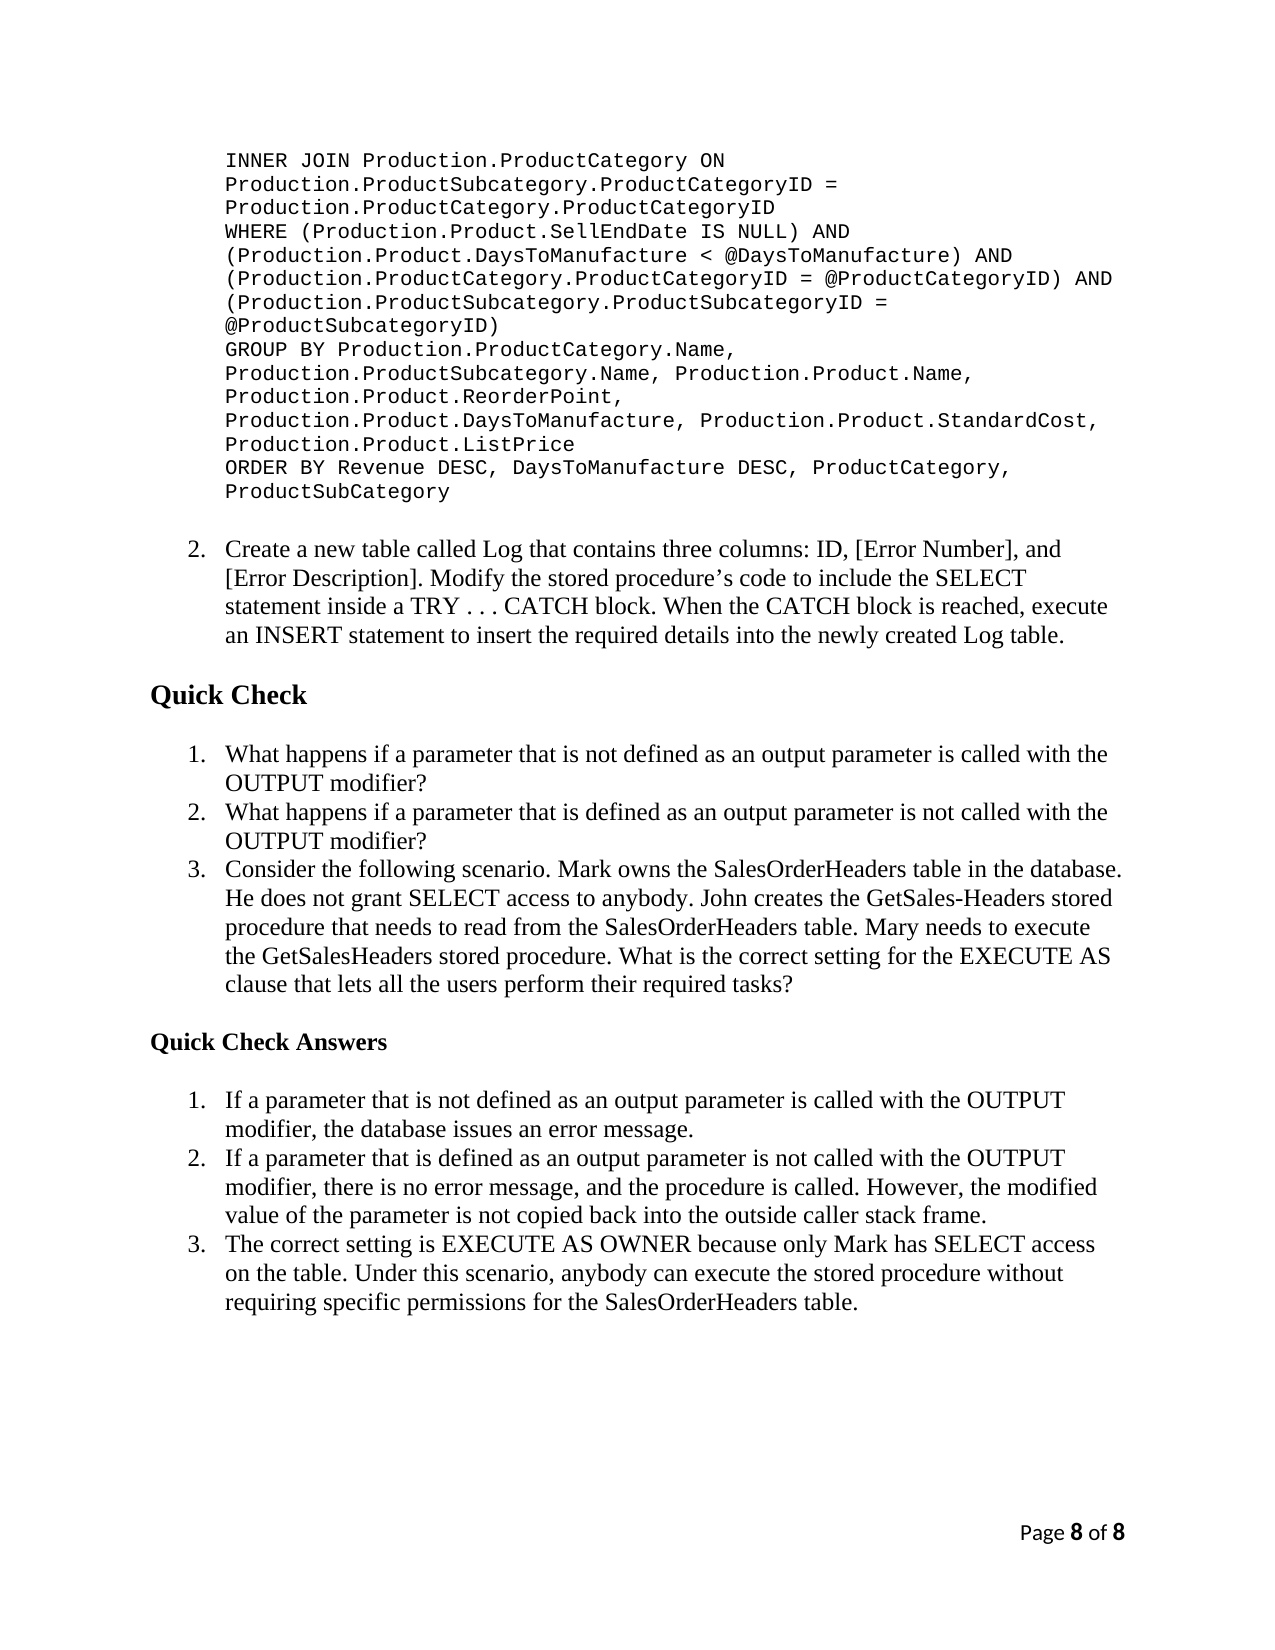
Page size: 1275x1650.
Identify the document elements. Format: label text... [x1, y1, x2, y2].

list What happens if a parameter that is defined as an output parameter is not called with the OUTPUT modifier? [187, 797, 1125, 854]
text ORDER BY Revenue DESC, DaysToManufacture DESC, ProductCategory, ProductSubCategory [225, 457, 1125, 505]
text Quick Check Answers [150, 1027, 1125, 1056]
text (Production.Product.DaysToManufacture < @DaysToManufacture) AND [225, 244, 1125, 268]
list If a parameter that is not defined as an output parameter is called with the OUTPUT modifier, the database issues an error message. [187, 1085, 1125, 1143]
list Create a new table called Log that contains three columns: ID, [Error Number], and [Error Description]. Modify the stored procedure’s code to include the SELECT statement inside a TRY . . . CATCH block. When the CATCH block is reached, execute an INSERT statement to insert the required details into the newly created Log table. [187, 534, 1125, 649]
text Quick Check [150, 678, 1125, 710]
text Production.Product.DaysToManufacture, Production.Product.StandardCost, Production.Product.ListPrice [225, 410, 1125, 457]
text GROUP BY Production.ProductCategory.Name, Production.ProductSubcategory.Name, Production.Product.Name, Production.Product.ReorderPoint, [225, 339, 1125, 410]
list If a parameter that is defined as an output parameter is not called with the OUTPUT modifier, there is no error message, and the procedure is called. However, the modified value of the parameter is not copied back into the outside caller stack frame. [187, 1143, 1125, 1229]
text INNER JOIN Production.ProductCategory ON [225, 150, 1125, 174]
text Production.ProductSubcategory.ProductCategoryID = Production.ProductCategory.ProductCategoryID [225, 174, 1125, 221]
text WHERE (Production.Product.SellEndDate IS NULL) AND [225, 221, 1125, 244]
list Consider the following scenario. Mark owns the SalesOrderHeaders table in the database. He does not grant SELECT access to anybody. John creates the GetSales-Headers stored procedure that needs to read from the SalesOrderHeaders table. Mary needs to execute the GetSalesHeaders stored procedure. What is the correct setting for the EXECUTE AS clause that lets all the users perform their required tasks? [187, 854, 1125, 998]
list The correct setting is EXECUTE AS OWNER because only Mark has SELECT access on the table. Under this scenario, anybody can execute the stored procedure without requiring specific permissions for the SalesOrderHeaders table. [187, 1229, 1125, 1315]
list What happens if a parameter that is not defined as an output parameter is called with the OUTPUT modifier? [187, 739, 1125, 797]
text (Production.ProductCategory.ProductCategoryID = @ProductCategoryID) AND (Production.ProductSubcategory.ProductSubcategoryID = @ProductSubcategoryID) [225, 268, 1125, 339]
